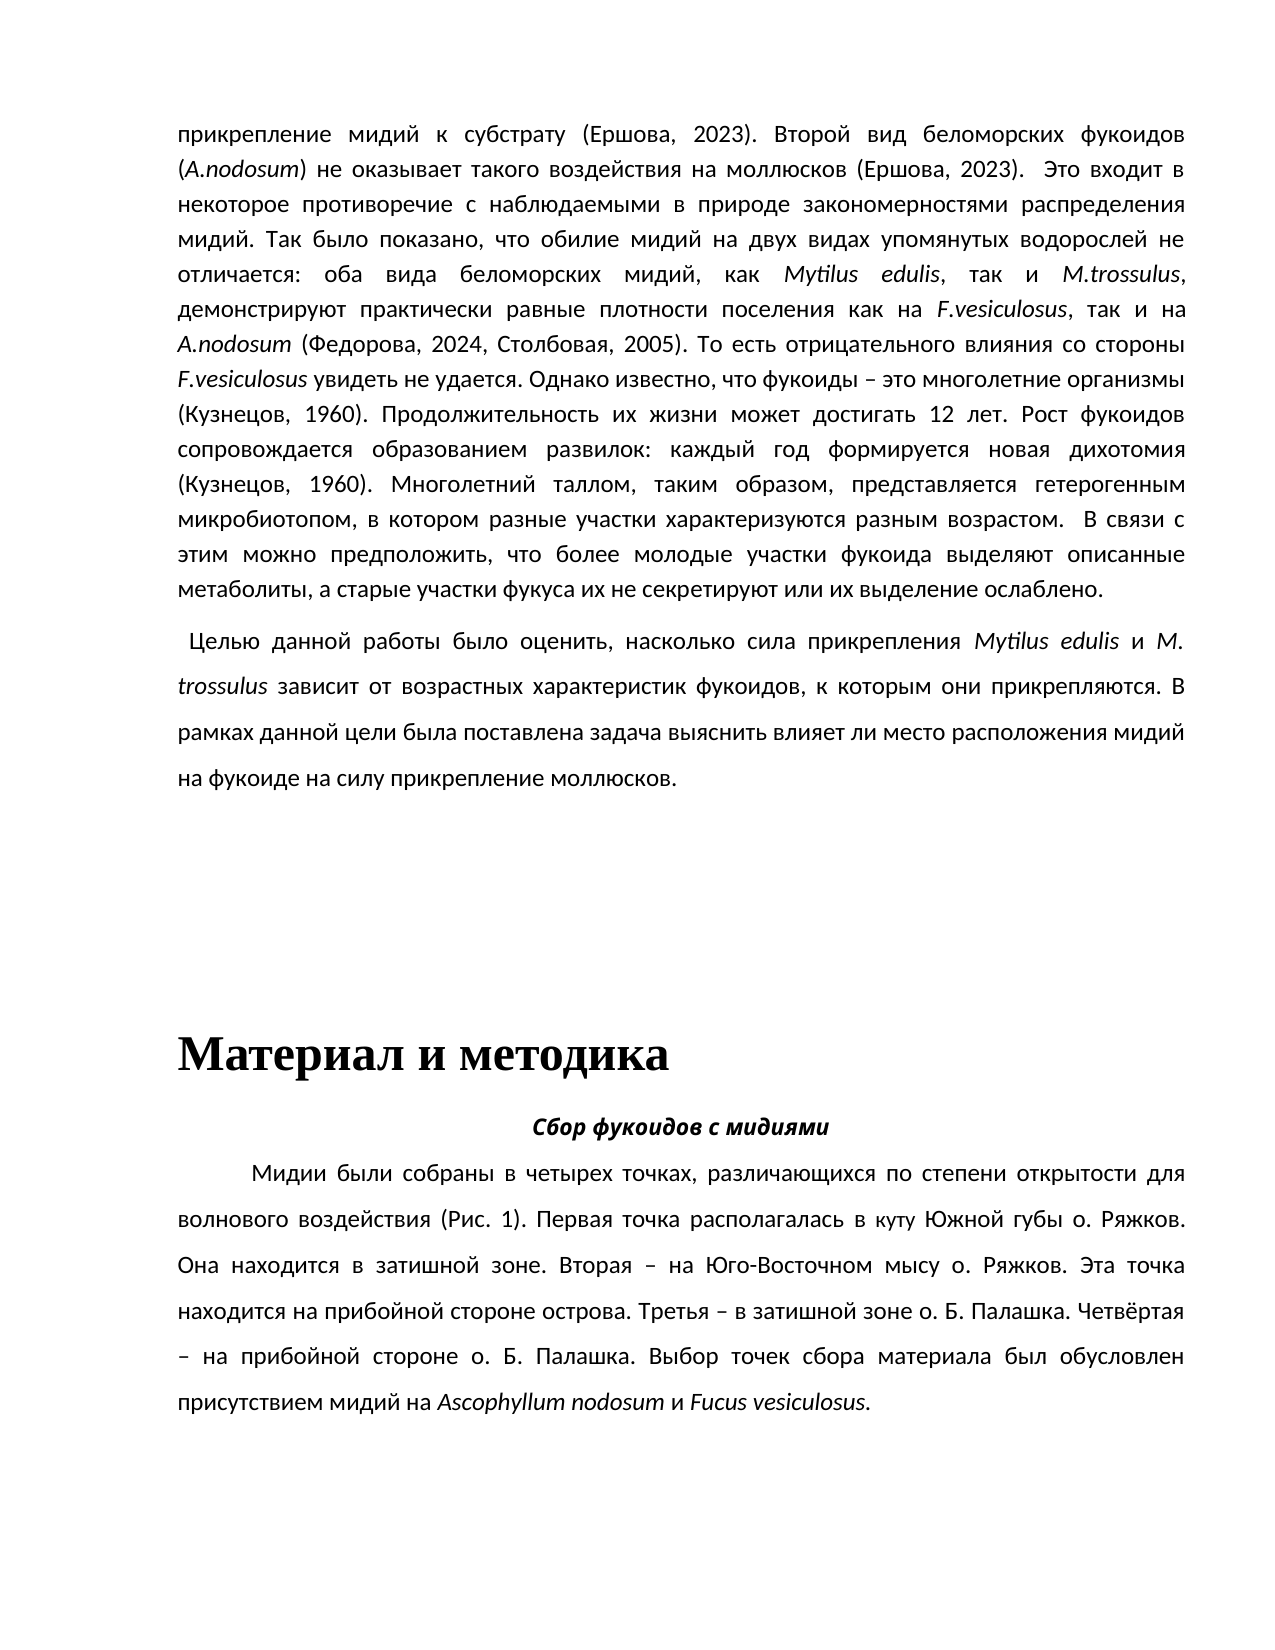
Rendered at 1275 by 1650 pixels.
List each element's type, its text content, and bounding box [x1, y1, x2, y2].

text Мидии были собраны в четырех точках, различающихся по степени открытости для волнового воздействия (Рис. 1). Первая точка располагалась в куту Южной губы о. Ряжков. Она находится в затишной зоне. Вторая – на Юго-Восточном мысу о. Ряжков. Эта точка находится на прибойной стороне острова. Третья – в затишной зоне о. Б. Палашка. Четвёртая – на прибойной стороне о. Б. Палашка. Выбор точек сбора материала был обусловлен присутствием мидий на Ascophyllum nodosum и Fucus vesiculosus. [177, 1158, 1186, 1417]
subtitle Материал и методика [177, 1024, 1186, 1082]
subtitle Сбор фукоидов с мидиями [177, 1111, 1186, 1142]
text Целью данной работы было оценить, насколько сила прикрепления Mytilus edulis и M. trossulus зависит от возрастных характеристик фукоидов, к которым они прикрепляются. В рамках данной цели была поставлена задача выяснить влияет ли место расположения мидий на фукоиде на силу прикрепление моллюсков. [177, 625, 1186, 792]
